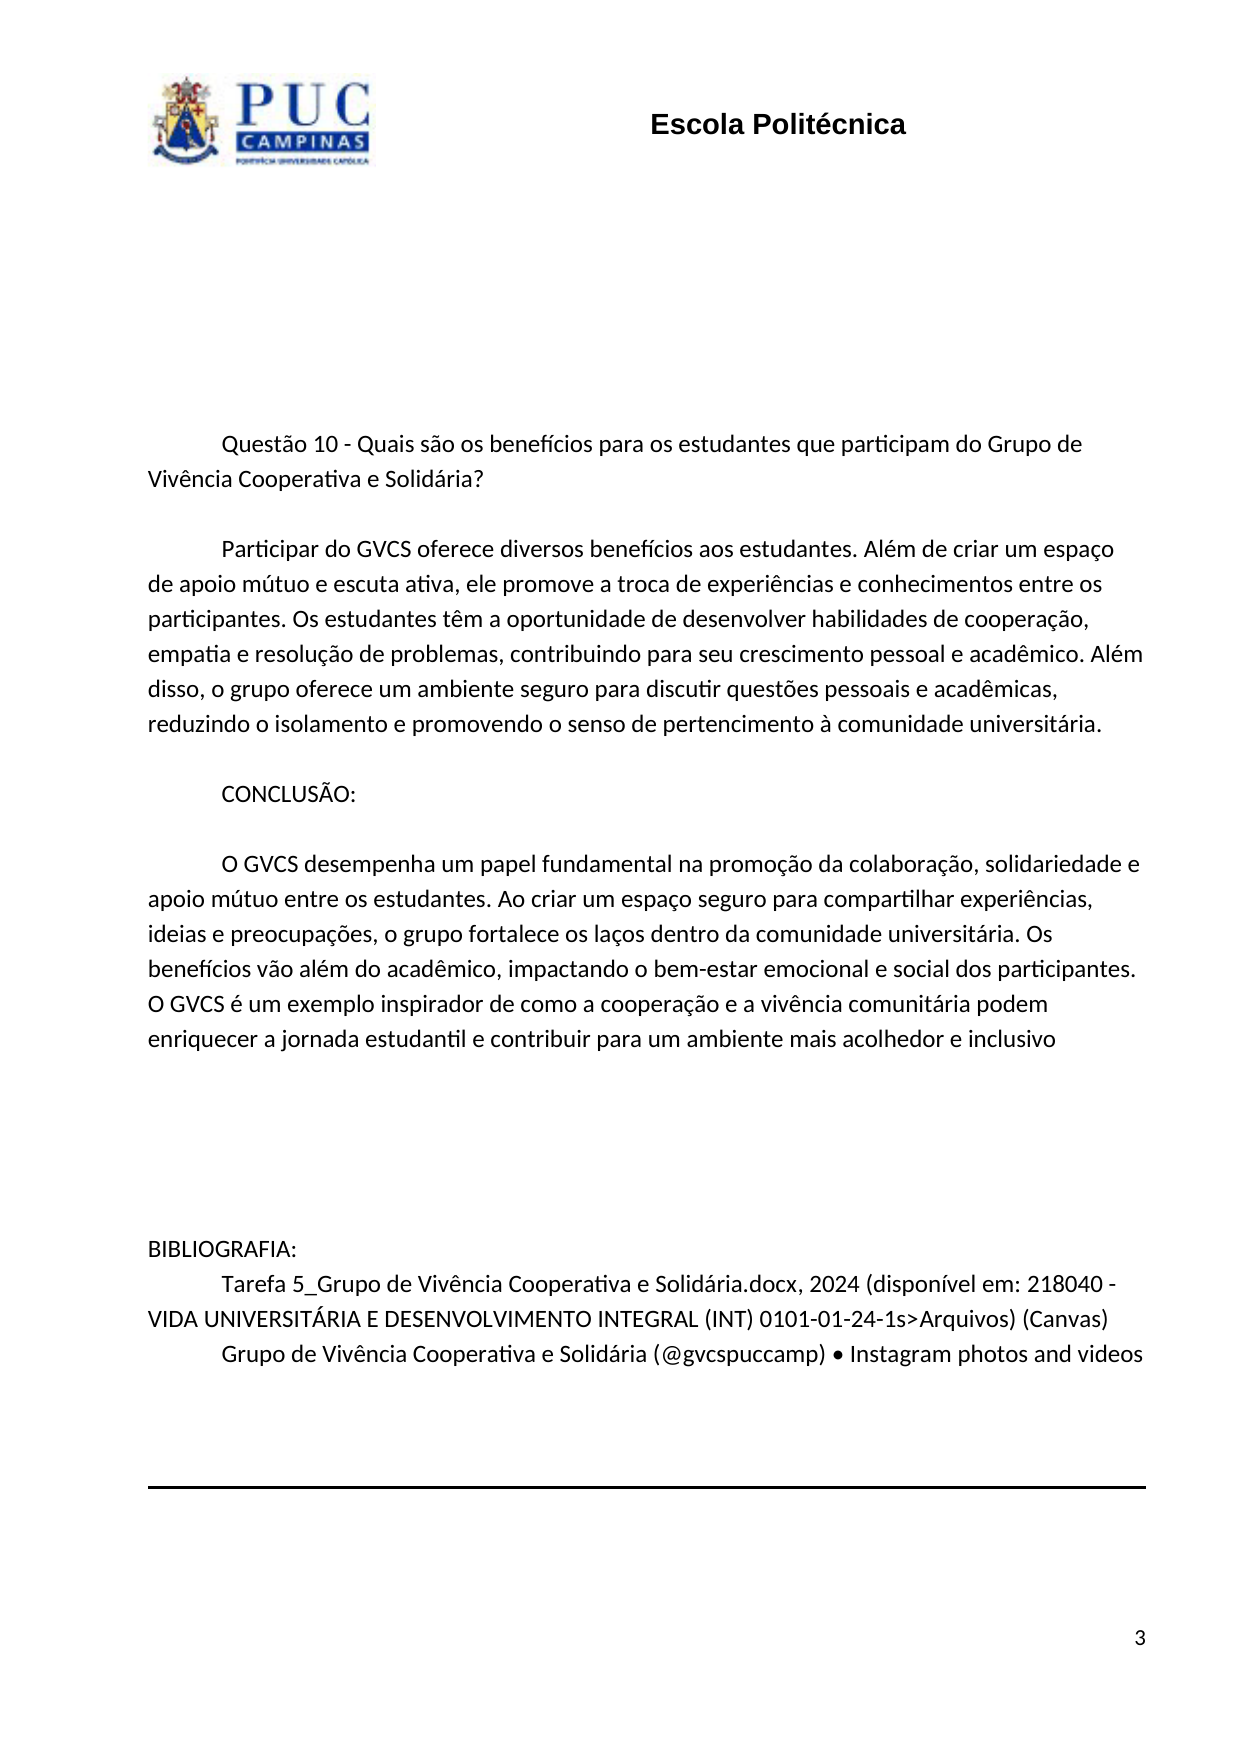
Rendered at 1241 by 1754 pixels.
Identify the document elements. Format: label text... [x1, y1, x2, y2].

text CONCLUSÃO: [148, 778, 1146, 808]
text Questão 10 - Quais são os benefícios para os estudantes que participam do Grupo de Vivência Cooperativa e Solidária? [148, 395, 1146, 493]
text Grupo de Vivência Cooperativa e Solidária (@gvcspuccamp) • Instagram photos and videos [148, 1338, 1146, 1401]
text Participar do GVCS oferece diversos benefícios aos estudantes. Além de criar um espaço de apoio mútuo e escuta ativa, ele promove a troca de experiências e conhecimentos entre os participantes. Os estudantes têm a oportunidade de desenvolver habilidades de cooperação, empatia e resolução de problemas, contribuindo para seu crescimento pessoal e acadêmico. Além disso, o grupo oferece um ambiente seguro para discutir questões pessoais e acadêmicas, reduzindo o isolamento e promovendo o senso de pertencimento à comunidade universitária. [148, 533, 1146, 738]
picture [147, 73, 376, 173]
text O GVCS desempenha um papel fundamental na promoção da colaboração, solidariedade e apoio mútuo entre os estudantes. Ao criar um espaço seguro para compartilhar experiências, ideias e preocupações, o grupo fortalece os laços dentro da comunidade universitária. Os benefícios vão além do acadêmico, impactando o bem-estar emocional e social dos participantes. O GVCS é um exemplo inspirador de como a cooperação e a vivência comunitária podem enriquecer a jornada estudantil e contribuir para um ambiente mais acolhedor e inclusivo [148, 848, 1146, 1053]
text BIBLIOGRAFIA: [148, 1233, 1146, 1263]
text Tarefa 5_Grupo de Vivência Cooperativa e Solidária.docx, 2024 (disponível em: 218040 - VIDA UNIVERSITÁRIA E DESENVOLVIMENTO INTEGRAL (INT) 0101-01-24-1s>Arquivos) (Canvas) [148, 1268, 1146, 1333]
